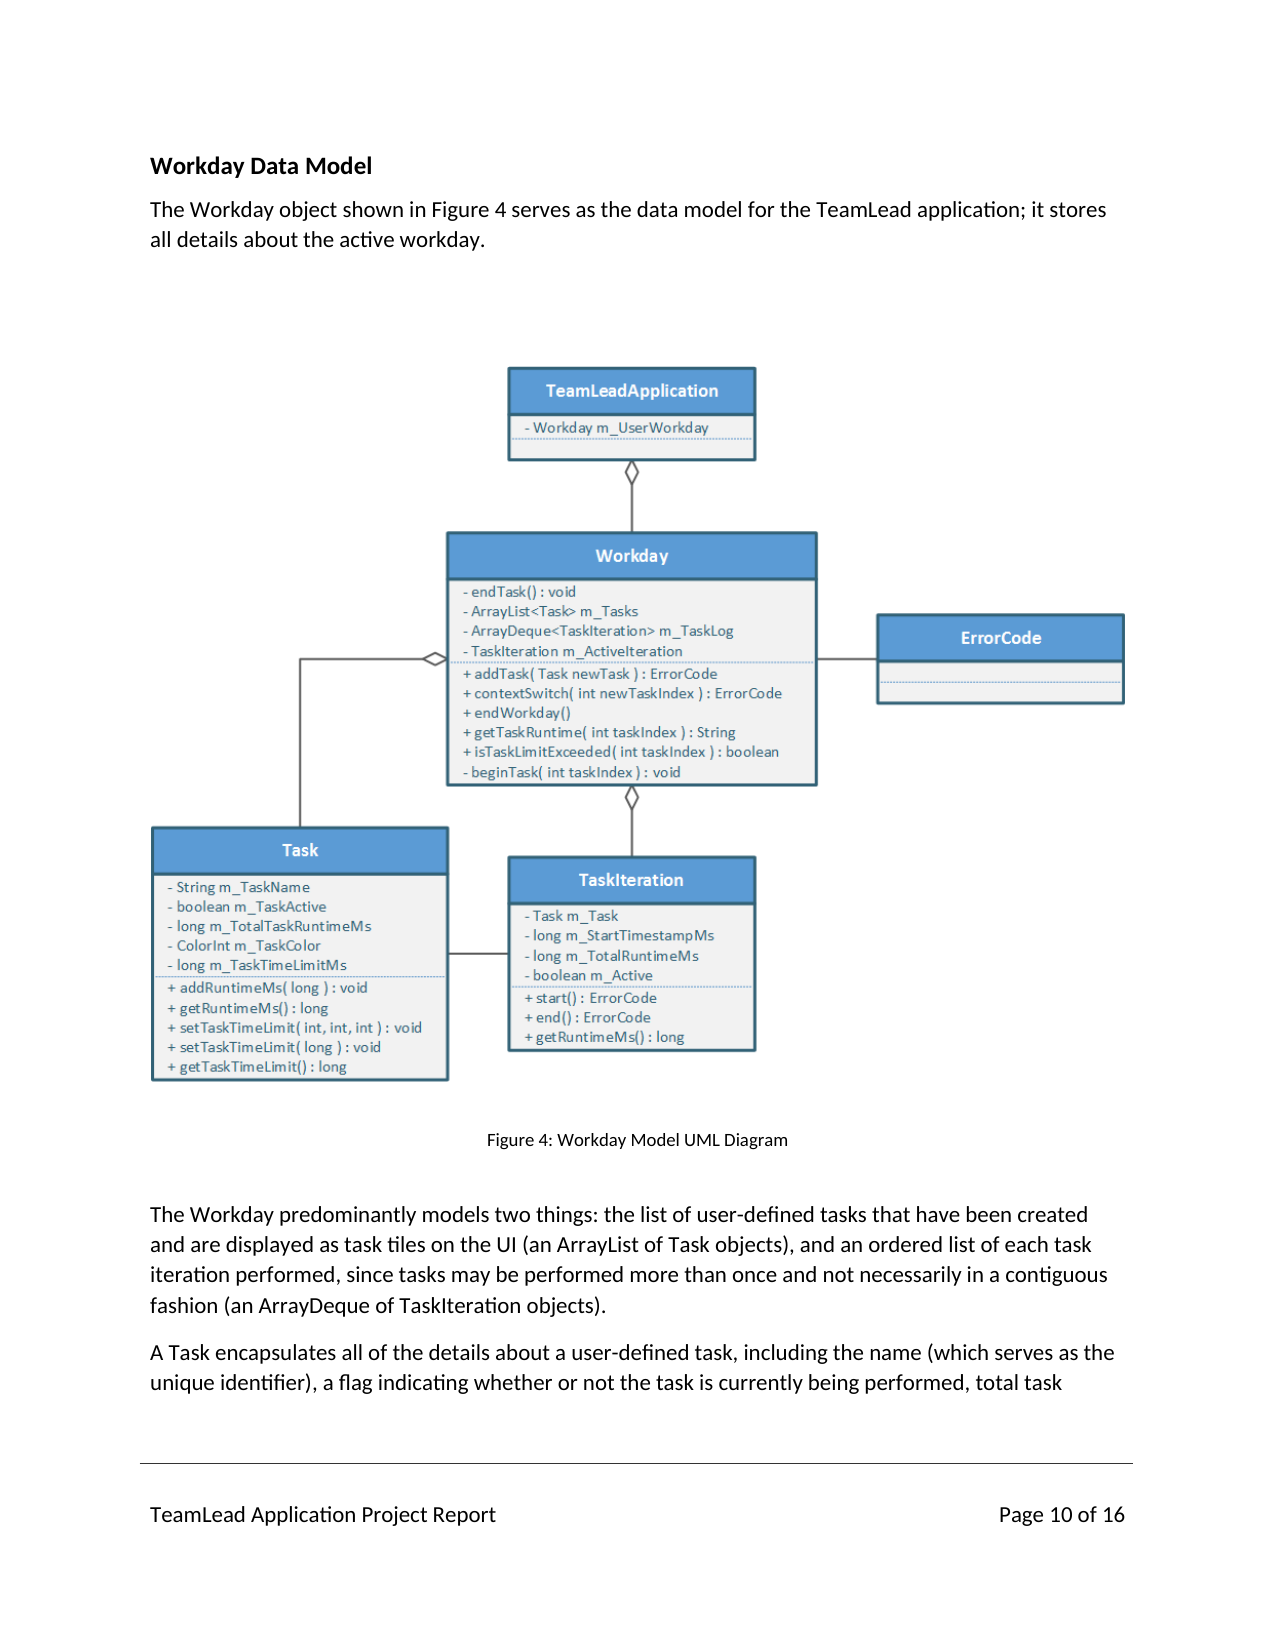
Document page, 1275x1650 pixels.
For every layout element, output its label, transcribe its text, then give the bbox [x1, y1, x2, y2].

subtitle Workday Data Model [150, 150, 1125, 181]
picture [150, 366, 1125, 1085]
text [150, 1338, 1125, 1396]
text The Workday predominantly models two things: the list of user-defined tasks that have been created and are displayed as task tiles on the UI (an ArrayList of Task objects), and an ordered list of each task iteration performed, since tasks may be performed more than once and not necessarily in a contiguous fashion (an ArrayDeque of TaskIteration objects). [150, 1200, 1125, 1319]
text The Workday object shown in Figure 4 serves as the data model for the TeamLead application; it stores all details about the active workday. [150, 195, 1125, 254]
text Figure 4: Workday Model UML Diagram [150, 1128, 1125, 1151]
